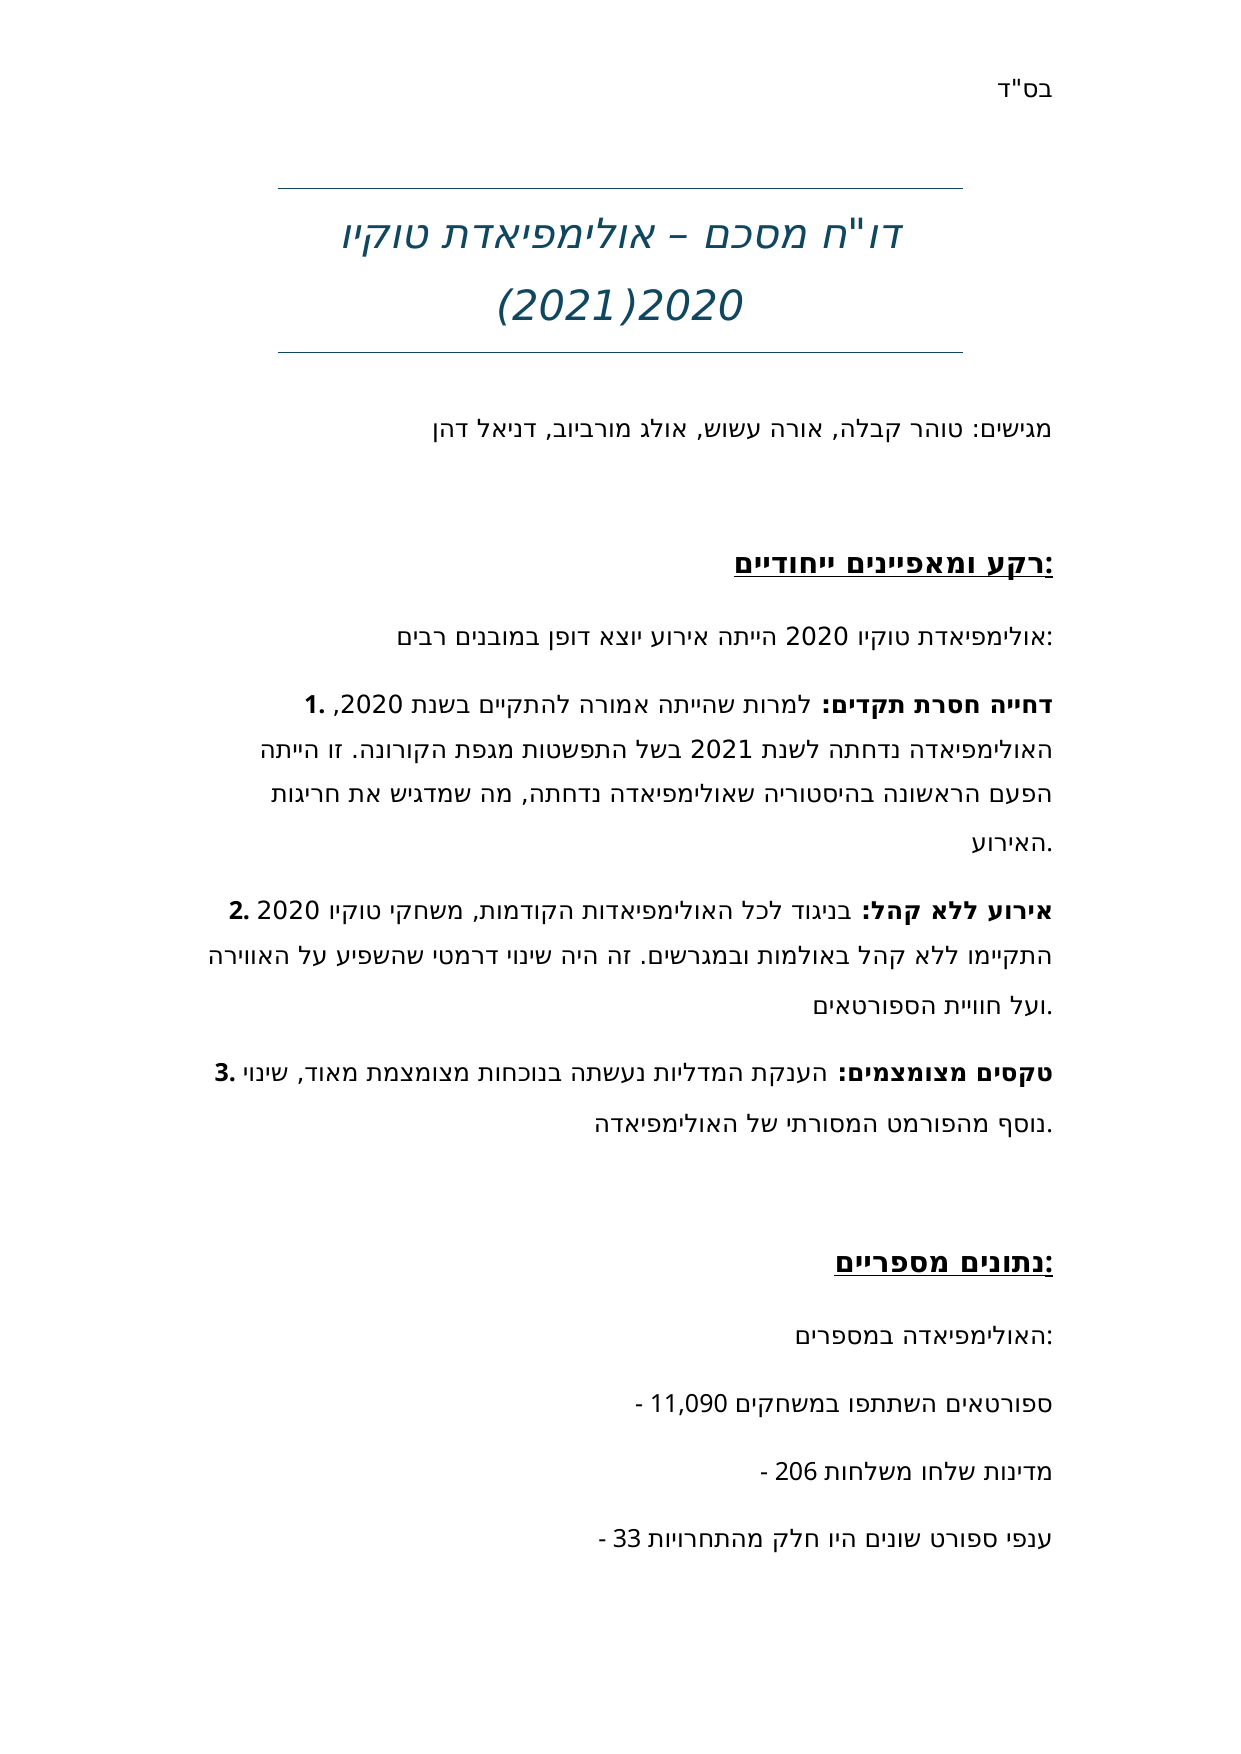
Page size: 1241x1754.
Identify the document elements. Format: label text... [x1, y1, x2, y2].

text אולימפיאדת טוקיו 2020 הייתה אירוע יוצא דופן במובנים רבים: [187, 619, 1053, 653]
text רקע ומאפיינים ייחודיים: [187, 542, 1053, 582]
text - 33 ענפי ספורט שונים היו חלק מהתחרויות [187, 1521, 1053, 1555]
text נתונים מספריים: [187, 1242, 1053, 1281]
text - 11,090 ספורטאים השתתפו במשחקים [187, 1385, 1053, 1419]
text מגישים: טוהר קבלה, אורה עשוש, אולג מורביוב, דניאל דהן [187, 414, 1053, 443]
text 1. דחייה חסרת תקדים: למרות שהייתה אמורה להתקיים בשנת 2020, האולימפיאדה נדחתה לשנת 2021 בשל התפשטות מגפת הקורונה. זו הייתה הפעם הראשונה בהיסטוריה שאולימפיאדה נדחתה, מה שמדגיש את חריגות האירוע. [187, 686, 1053, 859]
text דו"ח מסכם – אולימפיאדת טוקיו 2020(2021) [277, 189, 963, 353]
text 3. טקסים מצומצמים: הענקת המדליות נעשתה בנוכחות מצומצמת מאוד, שינוי נוסף מהפורמט המסורתי של האולימפיאדה. [187, 1055, 1053, 1140]
text 2. אירוע ללא קהל: בניגוד לכל האולימפיאדות הקודמות, משחקי טוקיו 2020 התקיימו ללא קהל באולמות ובמגרשים. זה היה שינוי דרמטי שהשפיע על האווירה ועל חוויית הספורטאים. [187, 893, 1053, 1021]
text האולימפיאדה במספרים: [187, 1318, 1053, 1352]
text - 206 מדינות שלחו משלחות [187, 1453, 1053, 1487]
